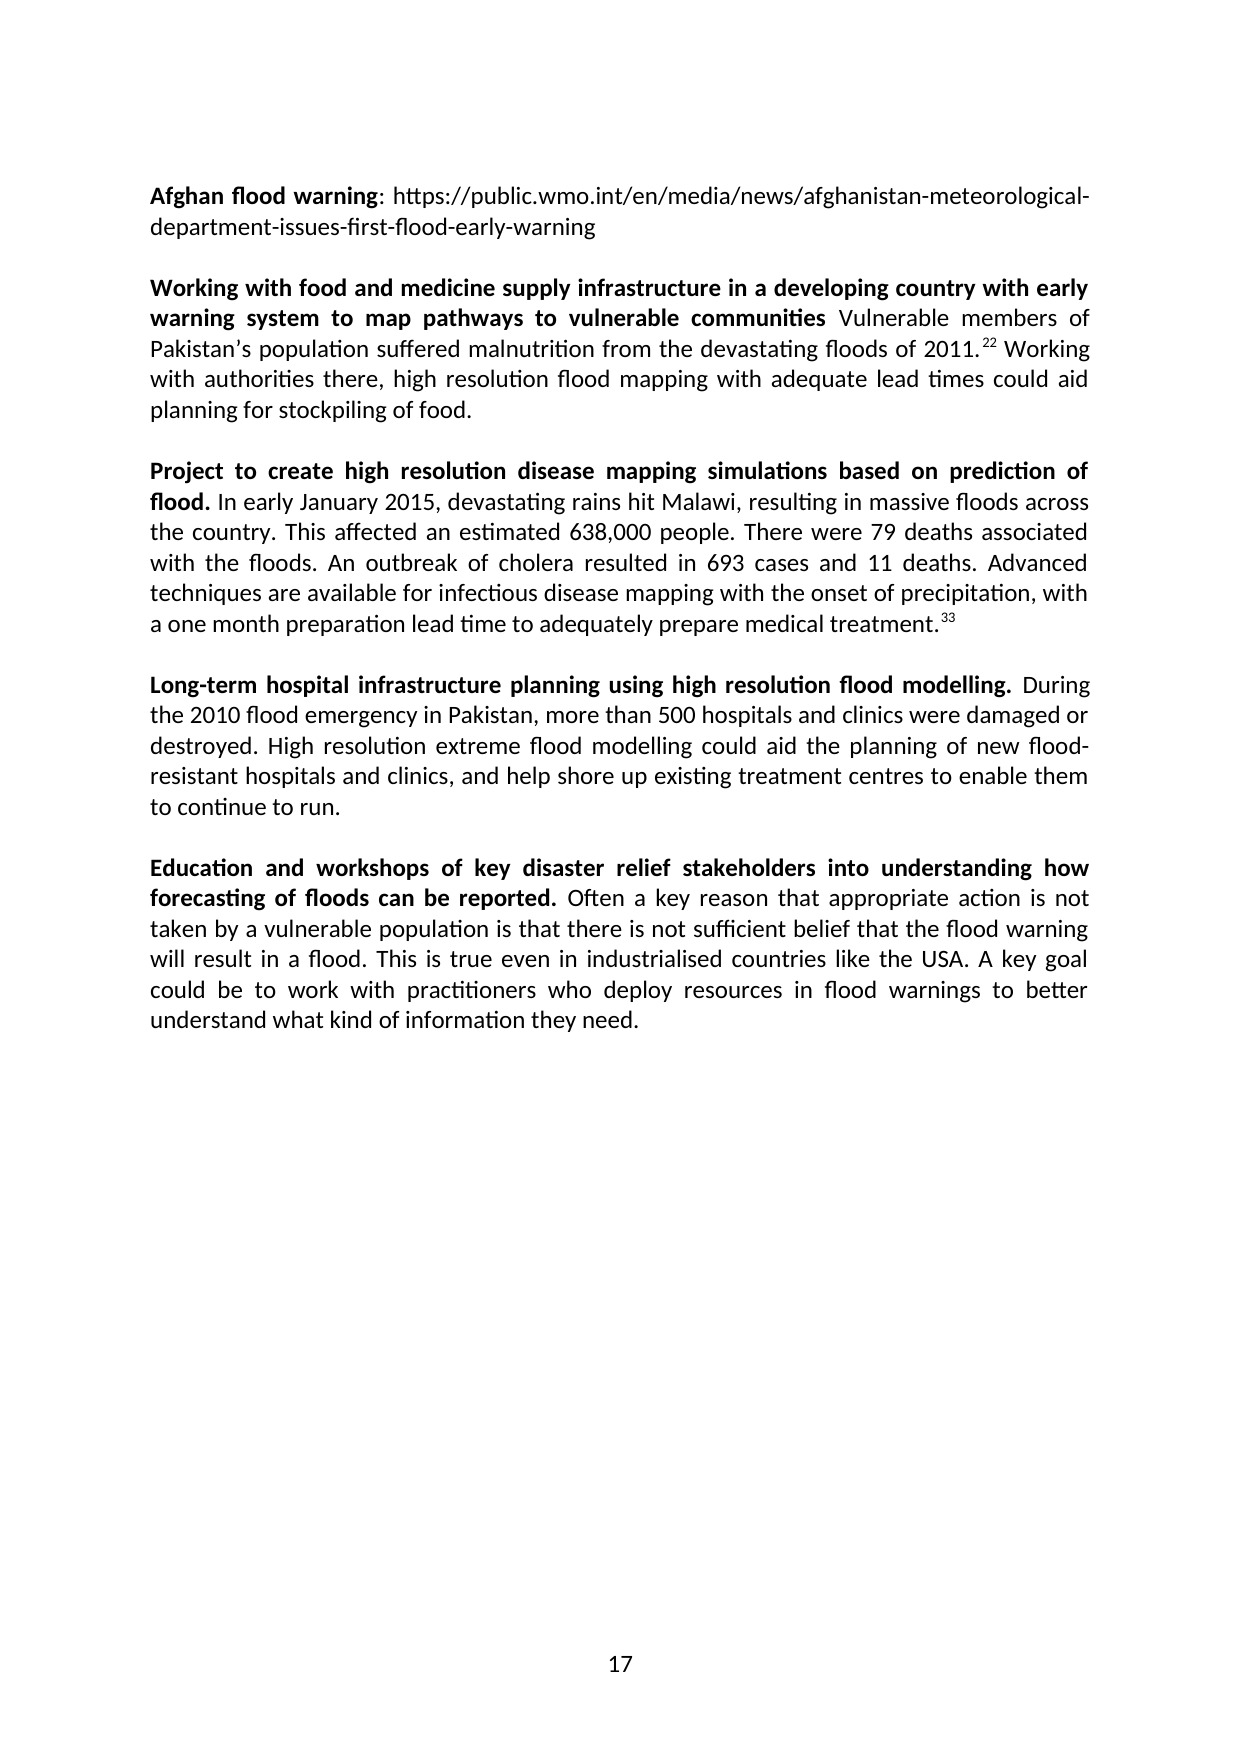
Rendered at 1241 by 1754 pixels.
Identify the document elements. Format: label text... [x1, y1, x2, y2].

text Long-term hospital infrastructure planning using high resolution flood modelling. During the 2010 flood emergency in Pakistan, more than 500 hospitals and clinics were damaged or destroyed. High resolution extreme flood modelling could aid the planning of new flood-resistant hospitals and clinics, and help shore up existing treatment centres to enable them to continue to run. [150, 669, 1090, 821]
text Project to create high resolution disease mapping simulations based on prediction of flood. In early January 2015, devastating rains hit Malawi, resulting in massive floods across the country. This affected an estimated 638,000 people. There were 79 deaths associated with the floods. An outbreak of cholera resulted in 693 cases and 11 deaths. Advanced techniques are available for infectious disease mapping with the onset of precipitation, with a one month preparation lead time to adequately prepare medical treatment.33 [150, 455, 1090, 638]
text Education and workshops of key disaster relief stakeholders into understanding how forecasting of floods can be reported. Often a key reason that appropriate action is not taken by a vulnerable population is that there is not sufficient belief that the flood warning will result in a flood. This is true even in industrialised countries like the USA. A key goal could be to work with practitioners who deploy resources in flood warnings to better understand what kind of information they need. [150, 852, 1090, 1035]
text Afghan flood warning: https://public.wmo.int/en/media/news/afghanistan-meteorological-department-issues-first-flood-early-warning [150, 181, 1090, 242]
